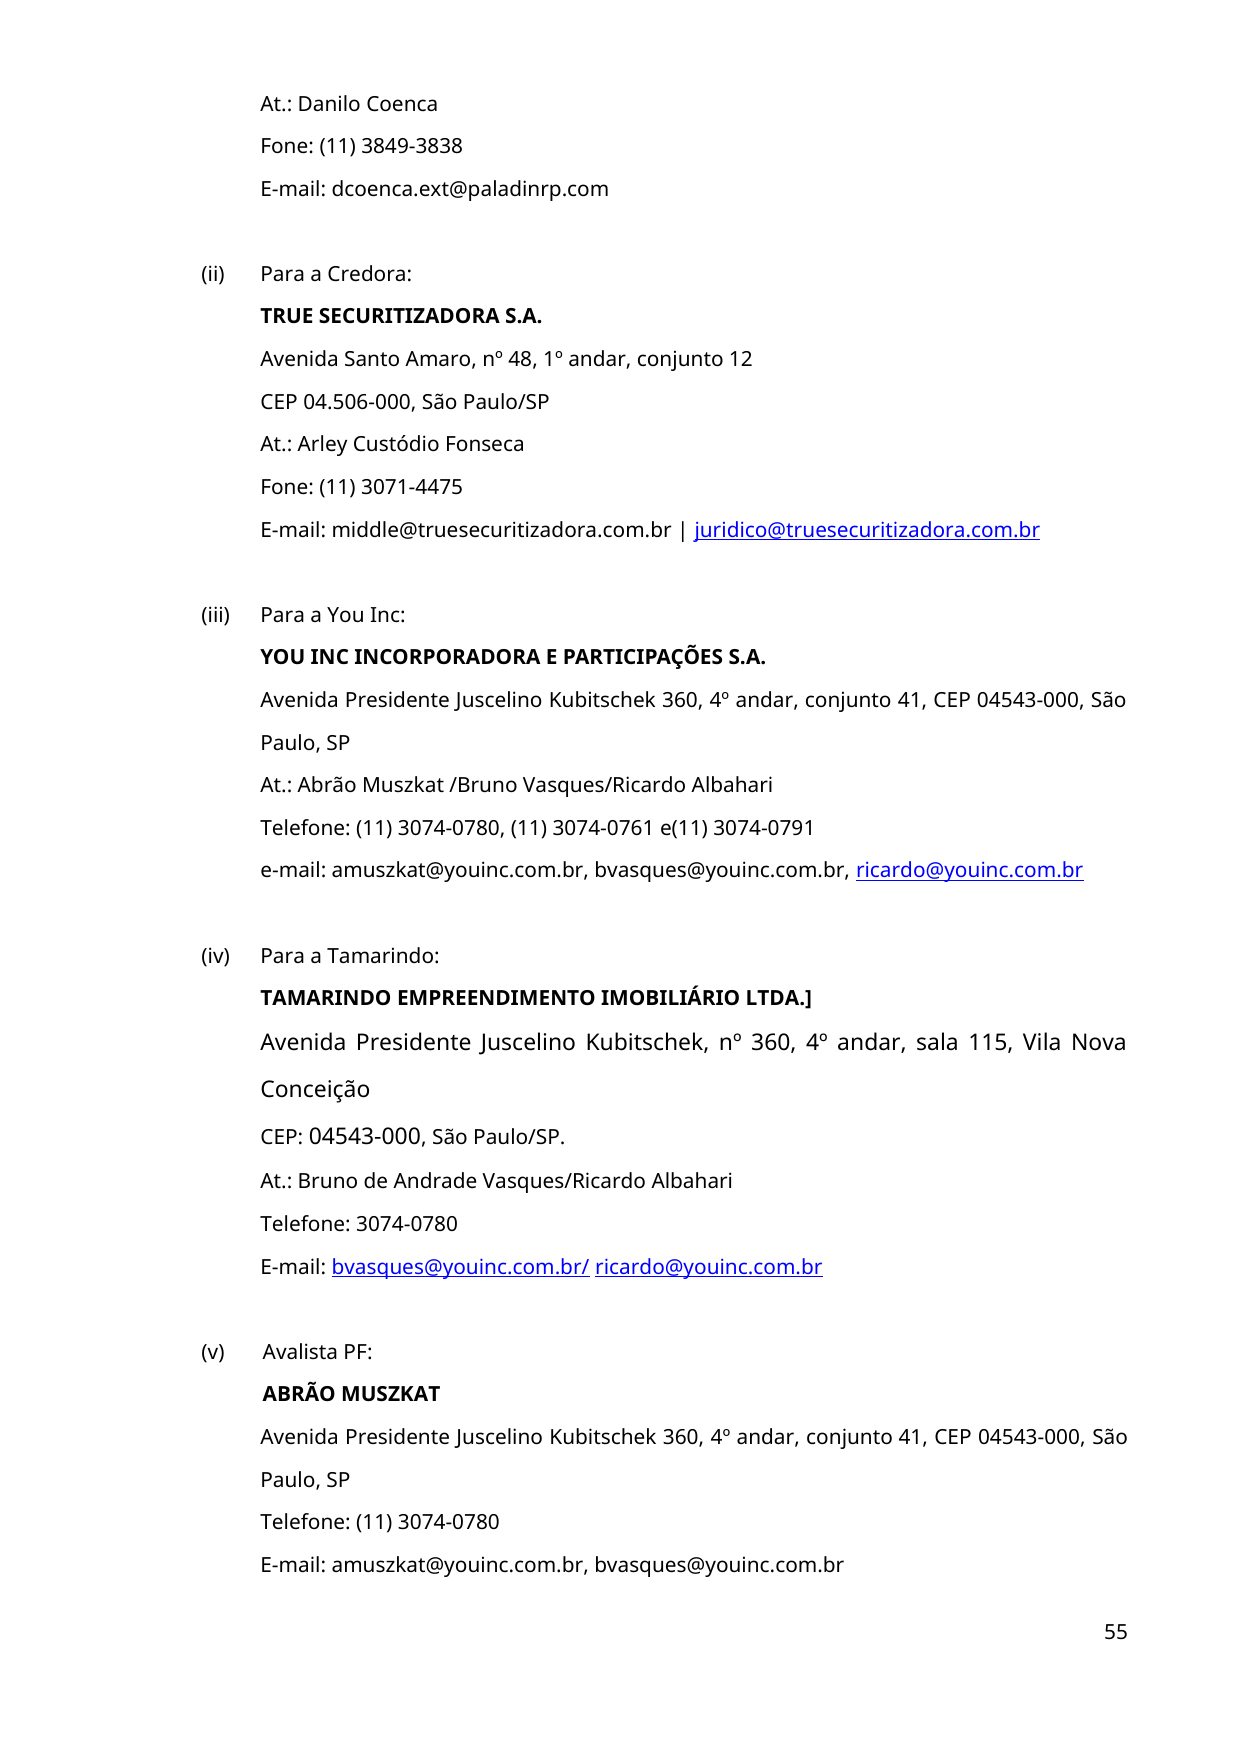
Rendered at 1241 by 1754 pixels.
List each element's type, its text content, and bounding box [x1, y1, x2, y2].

text Avenida Presidente Juscelino Kubitschek 360, 4º andar, conjunto 41, CEP 04543-000, São Paulo, SP [260, 1422, 1128, 1493]
text Telefone: (11) 3074-0780, (11) 3074-0761 e(11) 3074-0791 [260, 813, 1128, 841]
text At.: Arley Custódio Fonseca [260, 429, 1128, 458]
text TAMARINDO EMPREENDIMENTO IMOBILIÁRIO LTDA.] [260, 983, 1128, 1012]
text Avenida Presidente Juscelino Kubitschek, nº 360, 4º andar, sala 115, Vila Nova Conceição [260, 1026, 1128, 1104]
text CEP: 04543-000, São Paulo/SP. [260, 1120, 1128, 1151]
text Fone: (11) 3071-4475 [260, 472, 1128, 501]
text E-mail: middle@truesecuritizadora.com.br | juridico@truesecuritizadora.com.br [260, 515, 1128, 543]
list Para a Tamarindo: [201, 941, 1128, 969]
text TRUE SECURITIZADORA S.A. [260, 302, 1128, 330]
list Para a Credora: [201, 259, 1128, 287]
text At.: Danilo Coenca [260, 89, 1128, 117]
text ABRÃO MUSZKAT [262, 1379, 1128, 1408]
text Telefone: (11) 3074-0780 [260, 1507, 1128, 1536]
text E-mail: bvasques@youinc.com.br/ ricardo@youinc.com.br [260, 1252, 1128, 1280]
text e-mail: amuszkat@youinc.com.br, bvasques@youinc.com.br, ricardo@youinc.com.br [260, 856, 1128, 884]
text At.: Bruno de Andrade Vasques/Ricardo Albahari [260, 1167, 1128, 1195]
text Avenida Presidente Juscelino Kubitschek 360, 4º andar, conjunto 41, CEP 04543-000, São Paulo, SP [260, 685, 1128, 756]
text (v) Avalista PF: [201, 1337, 1128, 1365]
text E-mail: amuszkat@youinc.com.br, bvasques@youinc.com.br [260, 1550, 1128, 1578]
text Avenida Santo Amaro, nº 48, 1º andar, conjunto 12 [260, 344, 1128, 373]
list Para a You Inc: [201, 600, 1128, 628]
text Telefone: 3074-0780 [260, 1209, 1128, 1238]
text Fone: (11) 3849-3838 [260, 131, 1128, 160]
text CEP 04.506-000, São Paulo/SP [260, 387, 1128, 415]
text YOU INC INCORPORADORA E PARTICIPAÇÕES S.A. [260, 642, 1128, 671]
text At.: Abrão Muszkat /Bruno Vasques/Ricardo Albahari [260, 770, 1128, 799]
text E-mail: dcoenca.ext@paladinrp.com [260, 174, 1128, 202]
